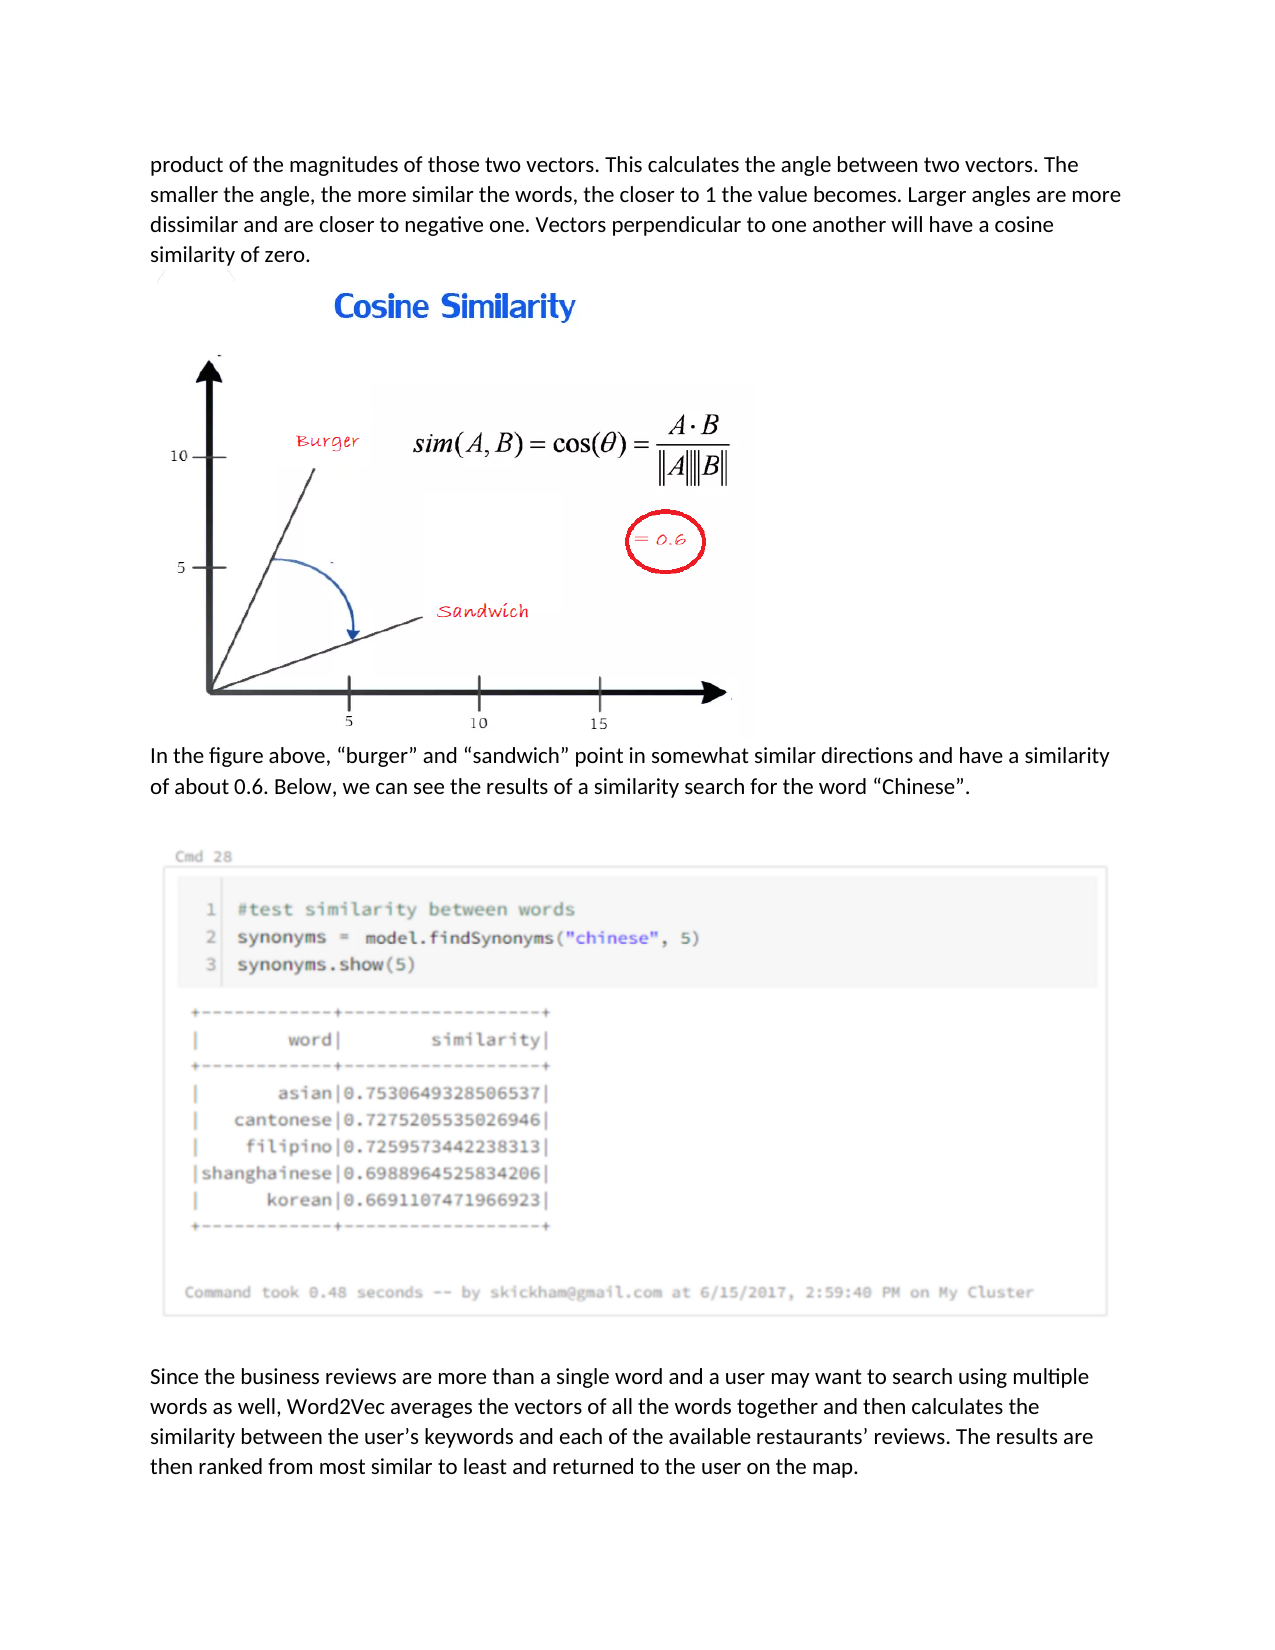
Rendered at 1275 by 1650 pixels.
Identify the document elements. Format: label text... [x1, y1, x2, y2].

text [150, 150, 1125, 269]
picture [150, 832, 1125, 1330]
text In the figure above, “burger” and “sandwich” point in somewhat similar directions and have a similarity of about 0.6. Below, we can see the results of a similarity search for the word “Chinese”. [150, 742, 1125, 800]
text Since the business reviews are more than a single word and a user may want to search using multiple words as well, Word2Vec averages the vectors of all the words together and then calculates the similarity between the user’s keywords and each of the available restaurants’ reviews. The results are then ranked from most similar to least and returned to the user on the map. [150, 1362, 1125, 1480]
picture [150, 270, 754, 740]
